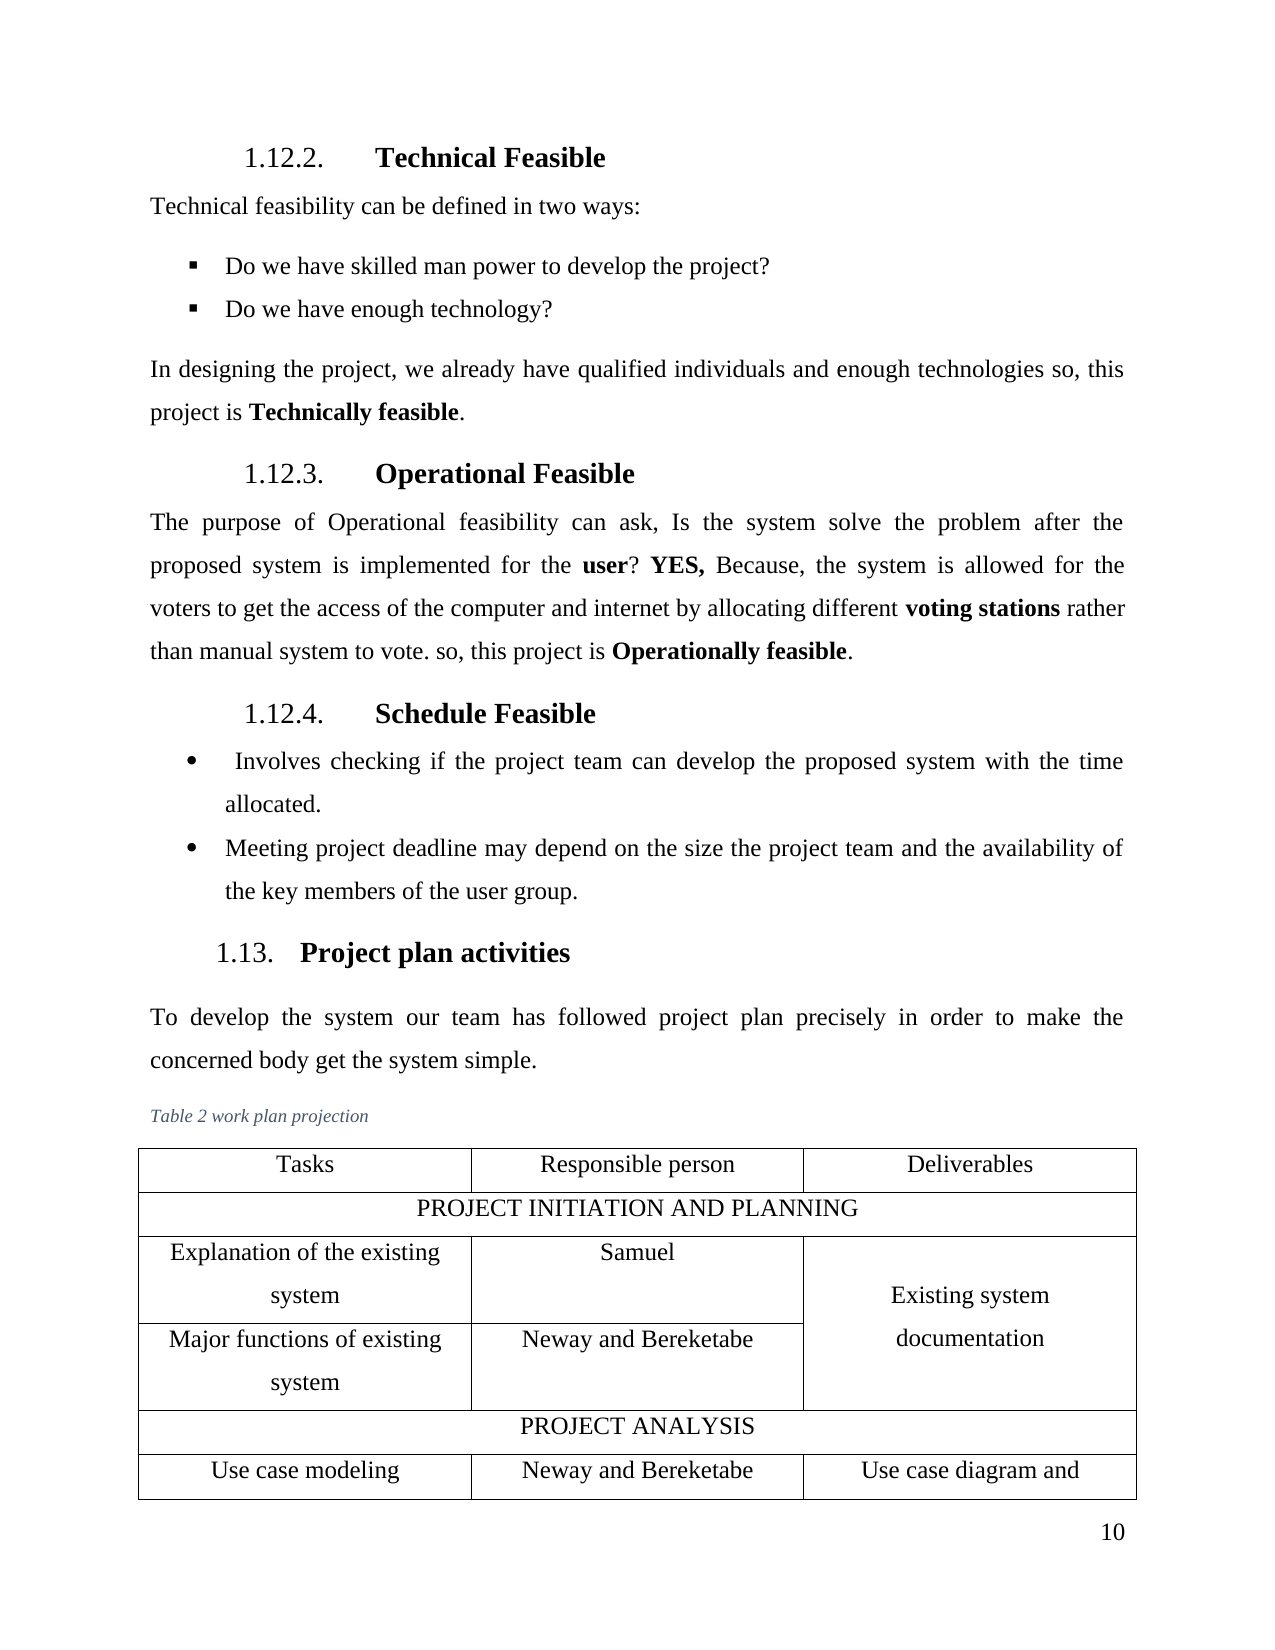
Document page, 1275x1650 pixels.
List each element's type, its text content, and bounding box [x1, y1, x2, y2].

subtitle Project plan activities [216, 936, 1125, 969]
table_cell Explanation of the existing system [139, 1237, 471, 1323]
subtitle Technical Feasible [244, 141, 1125, 174]
table_cell Use case modeling [139, 1455, 471, 1498]
table_header Responsible person [472, 1149, 803, 1192]
text Table 2 work plan projection [150, 1105, 1125, 1127]
list Meeting project deadline may depend on the size the project team and the availability of the key members of the user group. [187, 833, 1125, 904]
table_cell Existing system documentation [804, 1237, 1136, 1410]
subtitle Operational Feasible [244, 457, 1125, 490]
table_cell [804, 1455, 1136, 1498]
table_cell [472, 1455, 803, 1498]
list Do we have enough technology? [187, 294, 1125, 323]
table_cell Major functions of existing system [139, 1324, 471, 1410]
text The purpose of Operational feasibility can ask, Is the system solve the problem after the proposed system is implemented for the user? YES, Because, the system is allowed for the voters to get the access of the computer and internet by allocating different voting stations rather than manual system to vote. so, this project is Operationally feasible. [150, 507, 1125, 665]
table_cell PROJECT INITIATION AND PLANNING [139, 1193, 1136, 1236]
text In designing the project, we already have qualified individuals and enough technologies so, this project is Technically feasible. [150, 354, 1125, 426]
table_header Deliverables [804, 1149, 1136, 1192]
subtitle Schedule Feasible [244, 696, 1125, 729]
table_cell Neway and Bereketabe [472, 1324, 803, 1410]
list Do we have skilled man power to develop the project? [187, 251, 1125, 279]
table_header Tasks [139, 1149, 471, 1192]
text Technical feasibility can be defined in two ways: [150, 191, 1125, 220]
list Involves checking if the project team can develop the proposed system with the time allocated. [187, 746, 1125, 818]
table_cell Samuel [472, 1237, 803, 1323]
table_cell PROJECT ANALYSIS [139, 1411, 1136, 1454]
text To develop the system our team has followed project plan precisely in order to make the concerned body get the system simple. [150, 1002, 1125, 1074]
